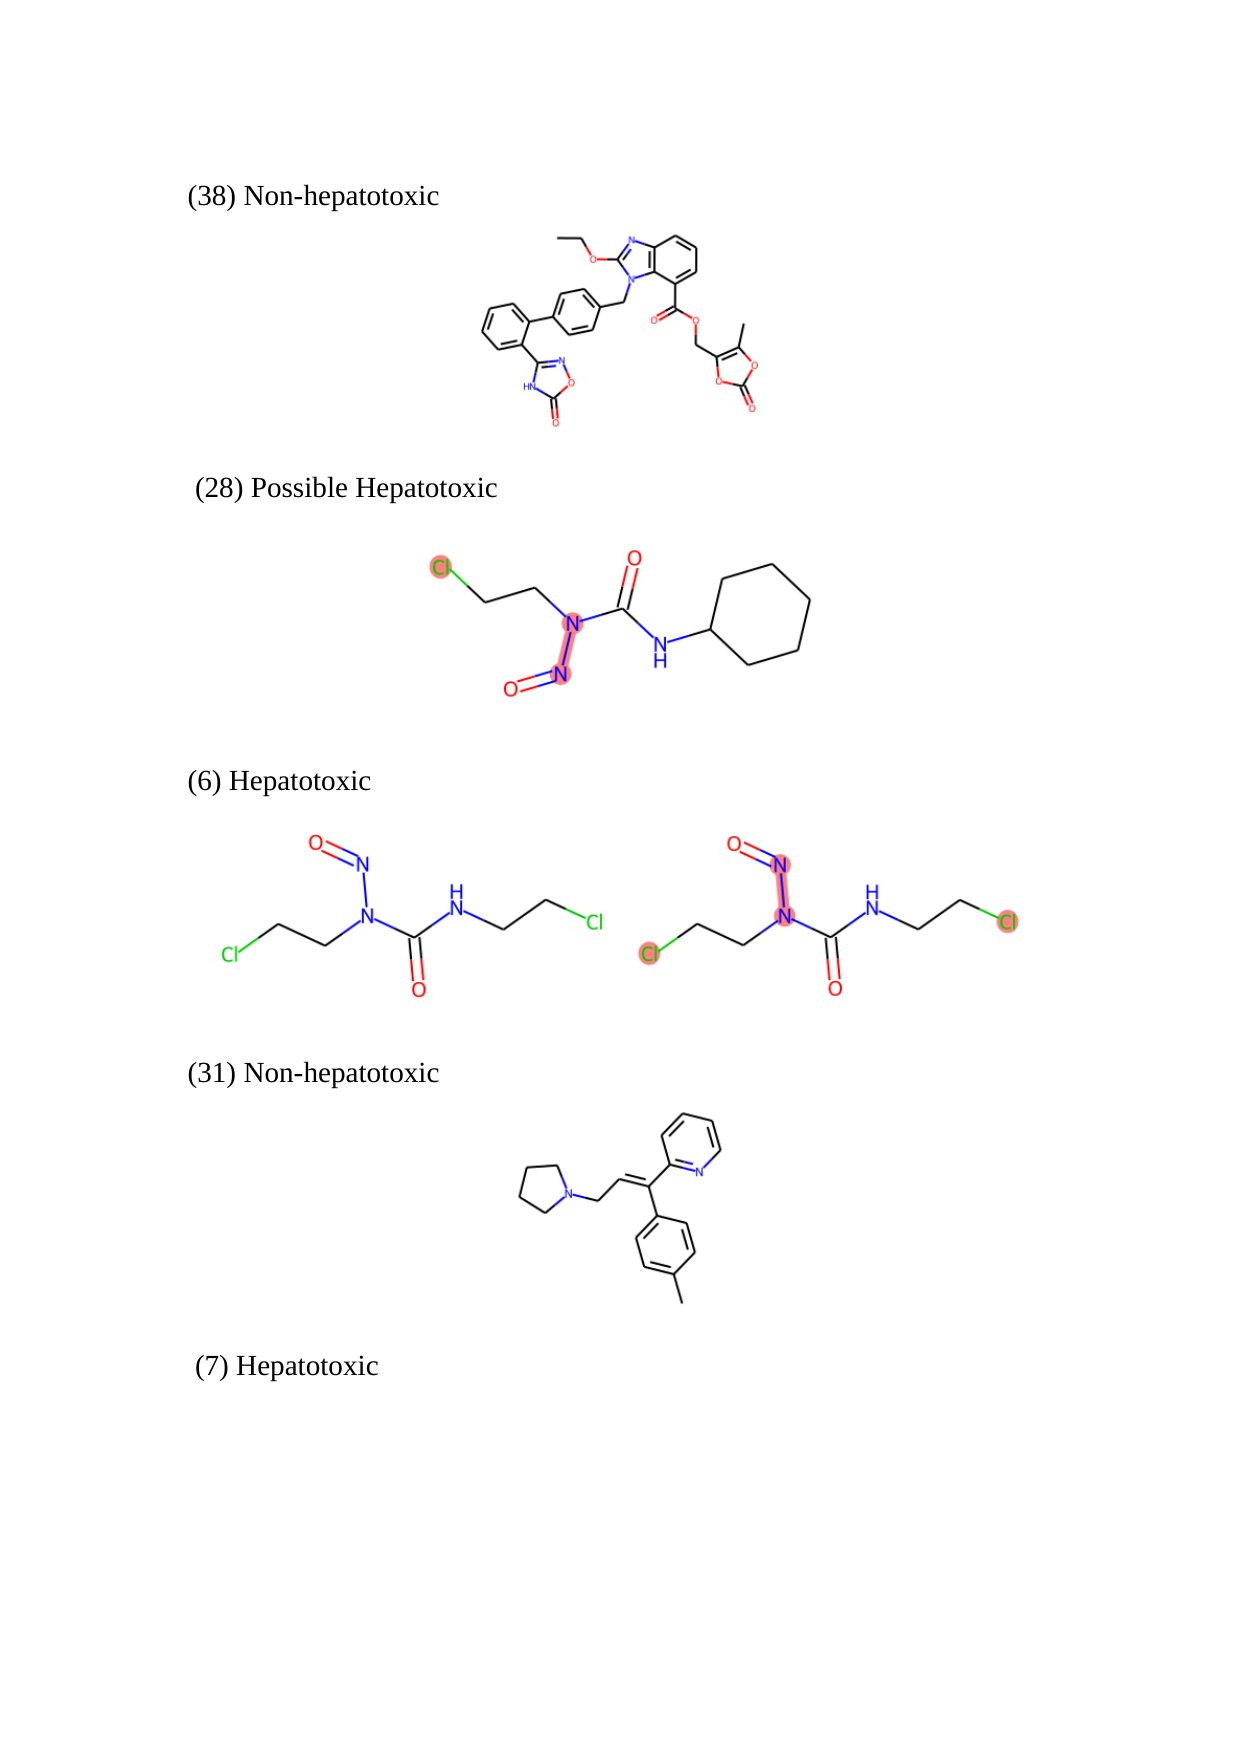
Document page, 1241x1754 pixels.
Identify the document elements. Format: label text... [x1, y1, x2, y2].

text (6) Hepatotoxic [187, 747, 1053, 812]
picture [203, 812, 1037, 1021]
text (28) Possible Hepatotoxic [187, 454, 1053, 519]
text (38) Non-hepatotoxic [187, 162, 1053, 227]
picture [411, 1104, 829, 1313]
text (7) Hepatotoxic [187, 1332, 1053, 1397]
picture [411, 227, 829, 436]
text (31) Non-hepatotoxic [187, 1039, 1053, 1104]
picture [411, 519, 829, 728]
